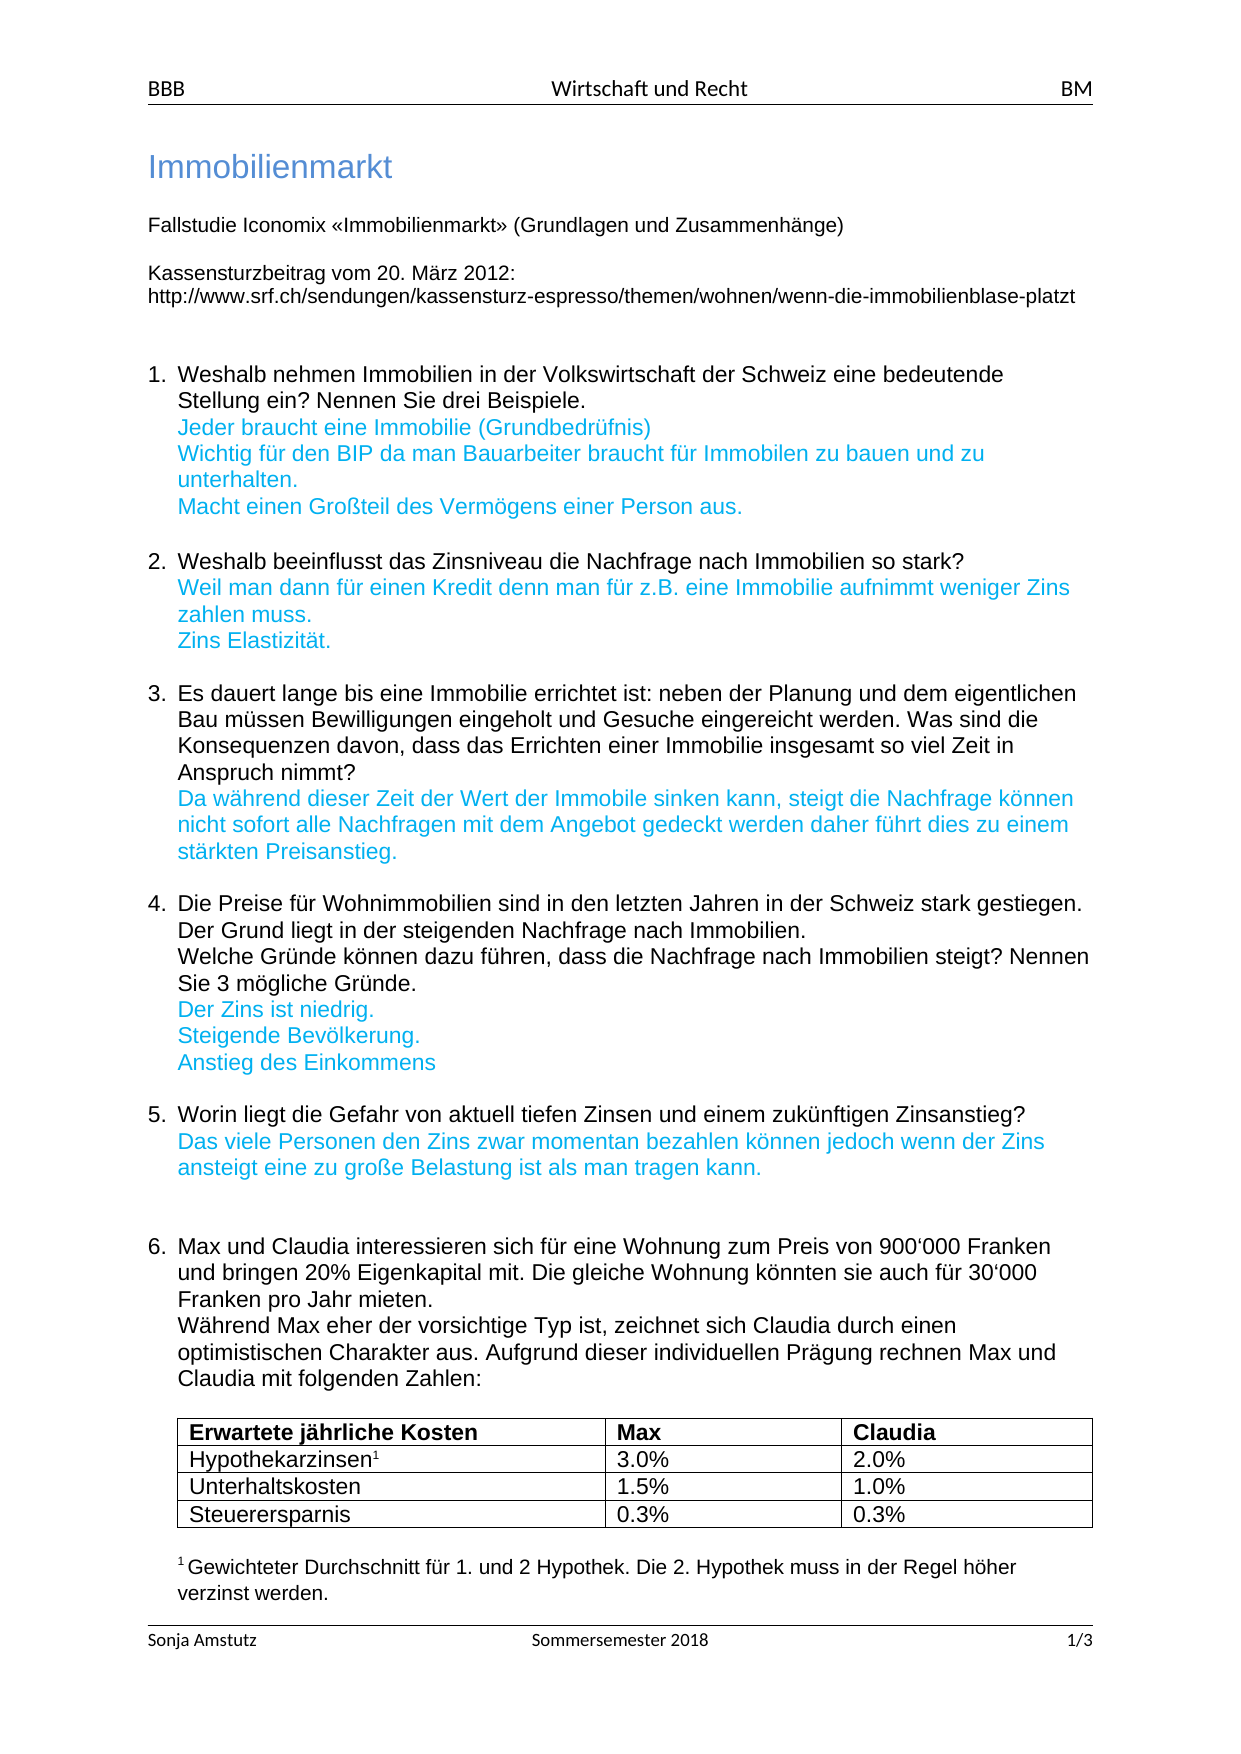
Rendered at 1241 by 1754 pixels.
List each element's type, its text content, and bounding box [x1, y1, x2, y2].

table_cell 1.5% [606, 1473, 841, 1500]
list Es dauert lange bis eine Immobilie errichtet ist: neben der Planung und dem eigentlichen Bau müssen Bewilligungen eingeholt und Gesuche eingereicht werden. Was sind die Konsequenzen davon, dass das Errichten einer Immobilie insgesamt so viel Zeit in Anspruch nimmt? [148, 679, 1093, 785]
list 1 Gewichteter Durchschnitt für 1. und 2 Hypothek. Die 2. Hypothek muss in der Regel höher verzinst werden. [177, 1554, 1093, 1605]
text Immobilienmarkt [148, 148, 1093, 186]
list Welche Gründe können dazu führen, dass die Nachfrage nach Immobilien steigt? Nennen Sie 3 mögliche Gründe. [177, 943, 1093, 996]
list Steigende Bevölkerung. [177, 1022, 1093, 1048]
table_cell Hypothekarzinsen1 [178, 1446, 605, 1472]
list Zins Elastizität. [177, 627, 1093, 653]
list Der Zins ist niedrig. [177, 996, 1093, 1022]
text http://www.srf.ch/sendungen/kassensturz-espresso/themen/wohnen/wenn-die-immobilienblase-platzt [148, 284, 1093, 308]
table_header Erwartete jährliche Kosten [178, 1419, 605, 1445]
table_cell 2.0% [842, 1446, 1092, 1472]
table_cell Steuerersparnis [178, 1501, 605, 1527]
list Während Max eher der vorsichtige Typ ist, zeichnet sich Claudia durch einen optimistischen Charakter aus. Aufgrund dieser individuellen Prägung rechnen Max und Claudia mit folgenden Zahlen: [177, 1312, 1093, 1391]
list Macht einen Großteil des Vermögens einer Person aus. [177, 493, 1093, 548]
list Anstieg des Einkommens [177, 1048, 1093, 1075]
table_header Max [606, 1419, 841, 1445]
list Jeder braucht eine Immobilie (Grundbedrüfnis) [177, 414, 1093, 440]
table_cell 3.0% [606, 1446, 841, 1472]
list Max und Claudia interessieren sich für eine Wohnung zum Preis von 900‘000 Franken und bringen 20% Eigenkapital mit. Die gleiche Wohnung könnten sie auch für 30‘000 Franken pro Jahr mieten. [148, 1233, 1093, 1312]
table_cell 0.3% [842, 1501, 1092, 1527]
list Das viele Personen den Zins zwar momentan bezahlen können jedoch wenn der Zins ansteigt eine zu große Belastung ist als man tragen kann. [177, 1128, 1093, 1180]
list Da während dieser Zeit der Wert der Immobile sinken kann, steigt die Nachfrage können nicht sofort alle Nachfragen mit dem Angebot gedeckt werden daher führt dies zu einem stärkten Preisanstieg. [177, 785, 1093, 864]
list Weil man dann für einen Kredit denn man für z.B. eine Immobilie aufnimmt weniger Zins zahlen muss. [177, 574, 1093, 627]
list Wichtig für den BIP da man Bauarbeiter braucht für Immobilen zu bauen und zu unterhalten. [177, 440, 1093, 493]
list Weshalb nehmen Immobilien in der Volkswirtschaft der Schweiz eine bedeutende Stellung ein? Nennen Sie drei Beispiele. [148, 361, 1093, 414]
table_cell Unterhaltskosten [178, 1473, 605, 1500]
table_cell 1.0% [842, 1473, 1092, 1500]
list Worin liegt die Gefahr von aktuell tiefen Zinsen und einem zukünftigen Zinsanstieg? [148, 1101, 1093, 1128]
text Kassensturzbeitrag vom 20. März 2012: [148, 260, 1093, 284]
text Fallstudie Iconomix «Immobilienmarkt» (Grundlagen und Zusammenhänge) [148, 212, 1093, 236]
table_header Claudia [842, 1419, 1092, 1445]
list Weshalb beeinflusst das Zinsniveau die Nachfrage nach Immobilien so stark? [148, 548, 1093, 574]
table_cell 0.3% [606, 1501, 841, 1527]
list Die Preise für Wohnimmobilien sind in den letzten Jahren in der Schweiz stark gestiegen. Der Grund liegt in der steigenden Nachfrage nach Immobilien. [148, 890, 1093, 943]
